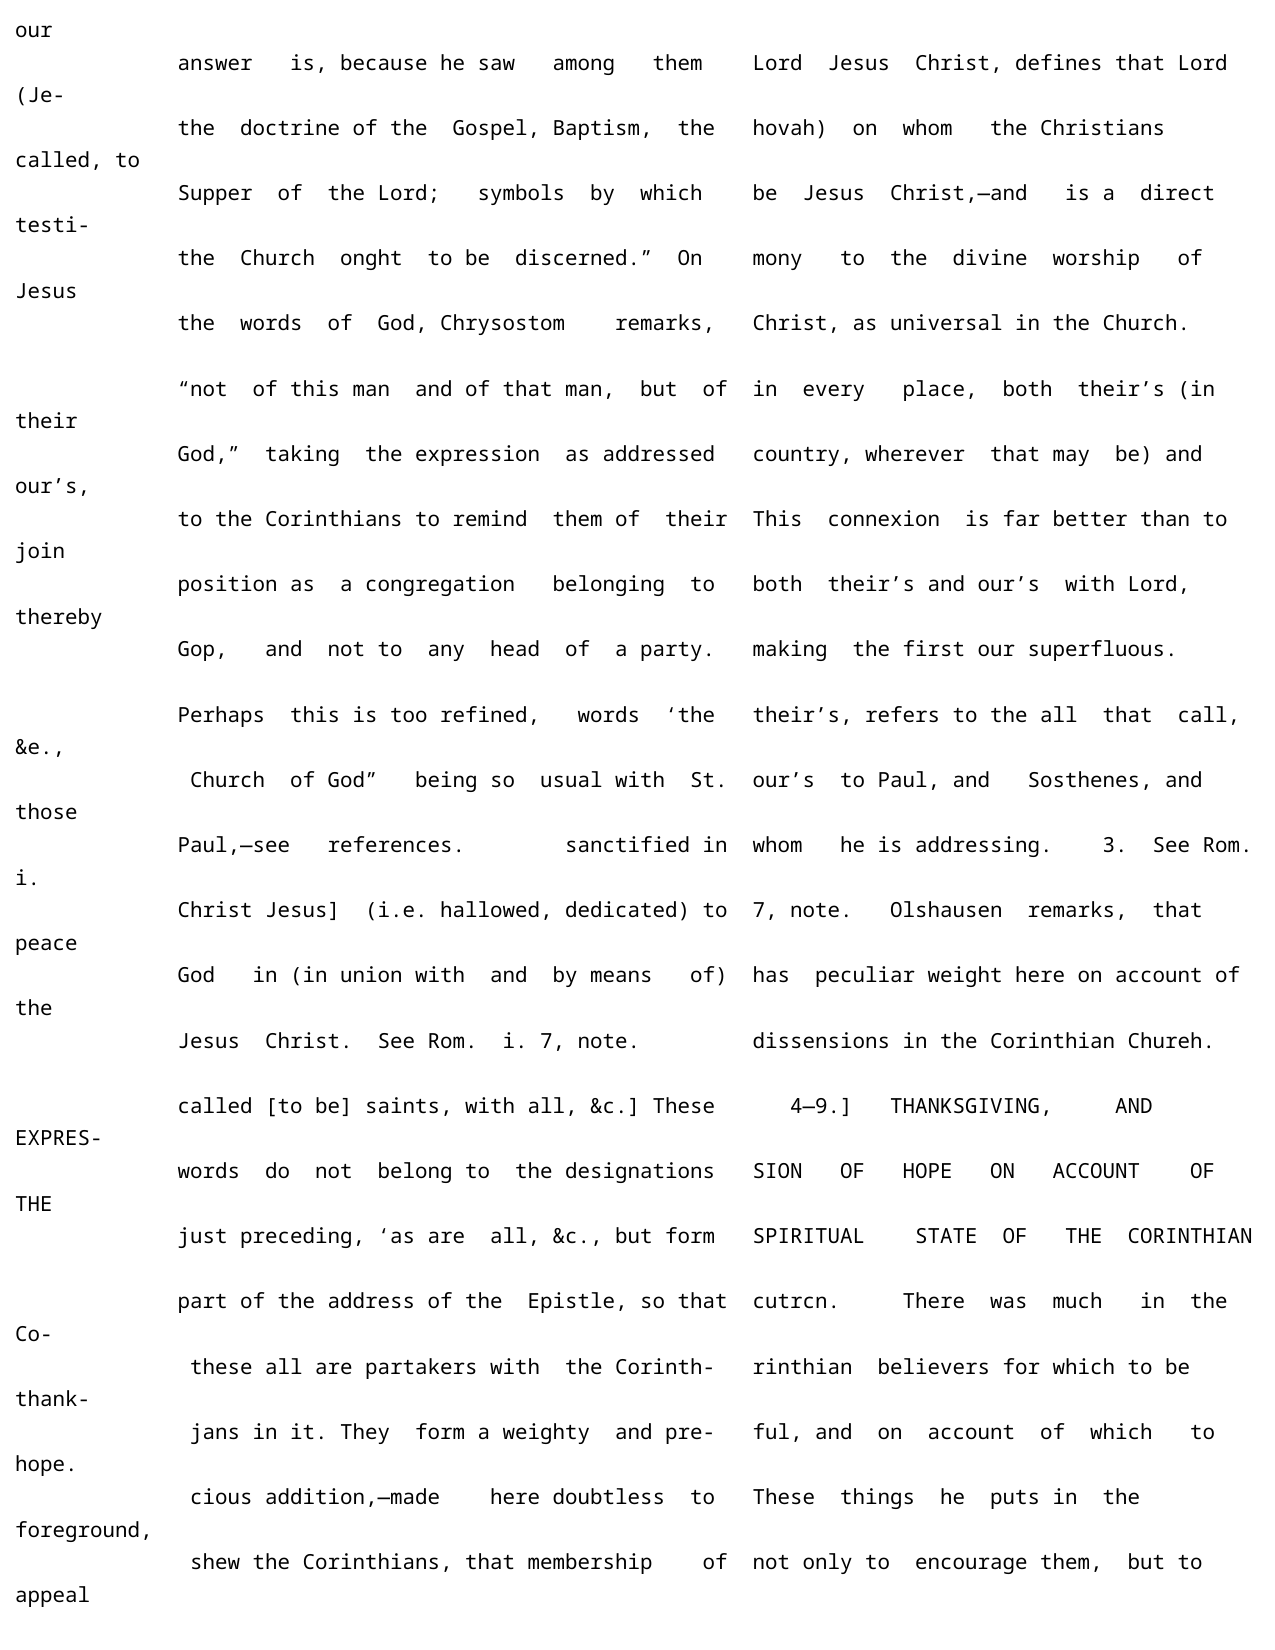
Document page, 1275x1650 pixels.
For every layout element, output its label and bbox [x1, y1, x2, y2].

text [15, 15, 1260, 1608]
